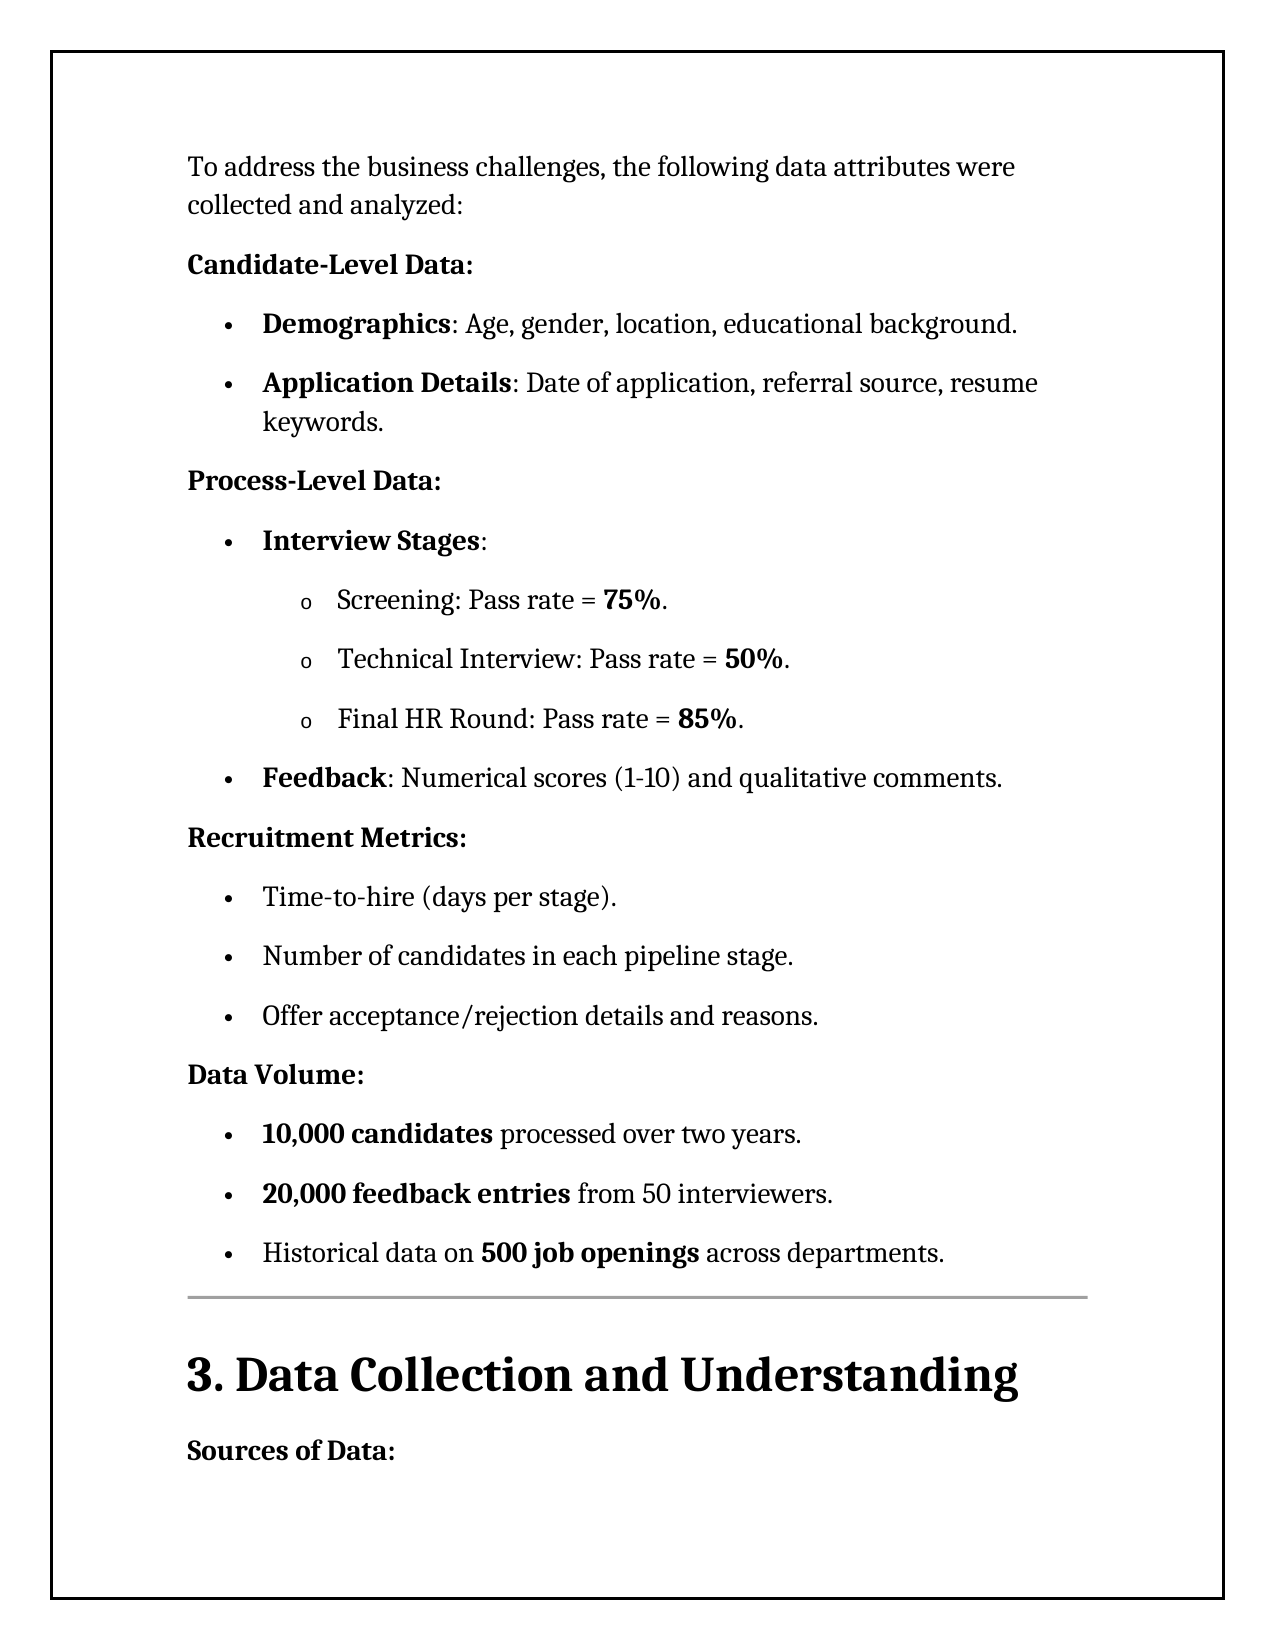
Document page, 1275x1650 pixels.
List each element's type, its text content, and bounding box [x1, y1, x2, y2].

text To address the business challenges, the following data attributes were collected and analyzed: [187, 150, 1087, 222]
text Recruitment Metrics: [187, 821, 1087, 854]
list Feedback: Numerical scores (1-10) and qualitative comments. [225, 761, 1087, 795]
list Screening: Pass rate = 75%. [300, 583, 1087, 617]
list Technical Interview: Pass rate = 50%. [300, 643, 1087, 676]
list Offer acceptance/rejection details and reasons. [225, 999, 1087, 1032]
text Data Volume: [187, 1058, 1087, 1092]
text Sources of Data: [187, 1434, 1087, 1467]
list Number of candidates in each pipeline stage. [225, 939, 1087, 973]
text 3. Data Collection and Understanding [187, 1347, 1087, 1404]
list 20,000 feedback entries from 50 interviewers. [225, 1177, 1087, 1211]
list Interview Stages: [225, 524, 1087, 557]
list Application Details: Date of application, referral source, resume keywords. [225, 367, 1087, 439]
text Candidate-Level Data: [187, 248, 1087, 281]
list Historical data on 500 job openings across departments. [225, 1236, 1087, 1270]
list Final HR Round: Pass rate = 85%. [300, 702, 1087, 736]
list Demographics: Age, gender, location, educational background. [225, 307, 1087, 341]
list Time-to-hire (days per stage). [225, 880, 1087, 914]
text Process-Level Data: [187, 464, 1087, 498]
list 10,000 candidates processed over two years. [225, 1118, 1087, 1151]
